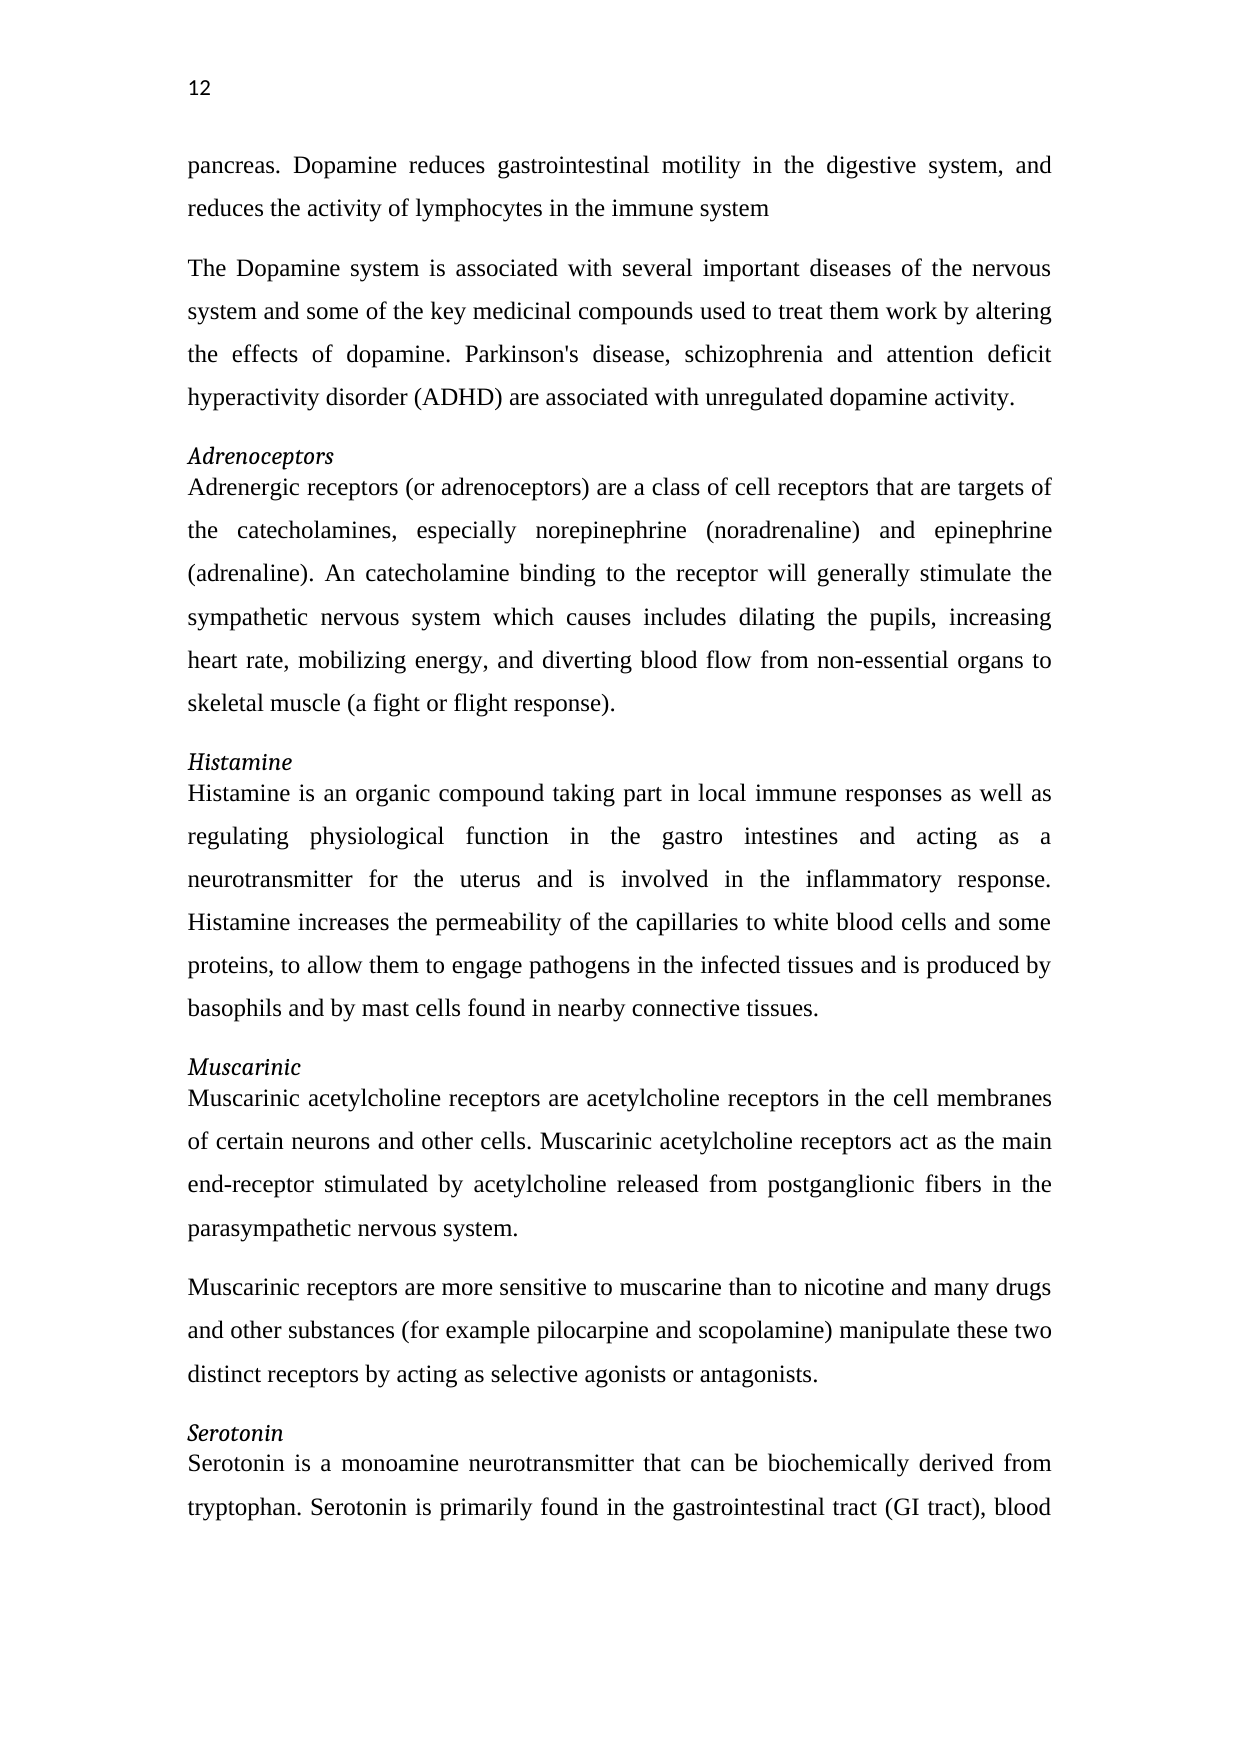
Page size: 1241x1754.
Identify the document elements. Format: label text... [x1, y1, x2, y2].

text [187, 1448, 1053, 1520]
text Muscarinic receptors are more sensitive to muscarine than to nicotine and many drugs and other substances (for example pilocarpine and scopolamine) manipulate these two distinct receptors by acting as selective agonists or antagonists. [187, 1272, 1053, 1387]
text Muscarinic acetylcholine receptors are acetylcholine receptors in the cell membranes of certain neurons and other cells. Muscarinic acetylcholine receptors act as the main end-receptor stimulated by acetylcholine released from postganglionic fibers in the parasympathetic nervous system. [187, 1083, 1053, 1241]
subtitle Adrenoceptors [187, 442, 1053, 471]
text Histamine is an organic compound taking part in local immune responses as well as regulating physiological function in the gastro intestines and acting as a neurotransmitter for the uterus and is involved in the inflammatory response. Histamine increases the permeability of the capillaries to white blood cells and some proteins, to allow them to engage pathogens in the infected tissues and is produced by basophils and by mast cells found in nearby connective tissues. [187, 778, 1053, 1022]
subtitle Histamine [187, 748, 1053, 776]
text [187, 150, 1053, 222]
subtitle Serotonin [187, 1418, 1053, 1447]
text Adrenergic receptors (or adrenoceptors) are a class of cell receptors that are targets of the catecholamines, especially norepinephrine (noradrenaline) and epinephrine (adrenaline). An catecholamine binding to the receptor will generally stimulate the sympathetic nervous system which causes includes dilating the pupils, increasing heart rate, mobilizing energy, and diverting blood flow from non-essential organs to skeletal muscle (a fight or flight response). [187, 472, 1053, 717]
text The Dopamine system is associated with several important diseases of the nervous system and some of the key medicinal compounds used to treat them work by altering the effects of dopamine. Parkinson's disease, schizophrenia and attention deficit hyperactivity disorder (ADHD) are associated with unregulated dopamine activity. [187, 253, 1053, 411]
subtitle Muscarinic [187, 1053, 1053, 1082]
